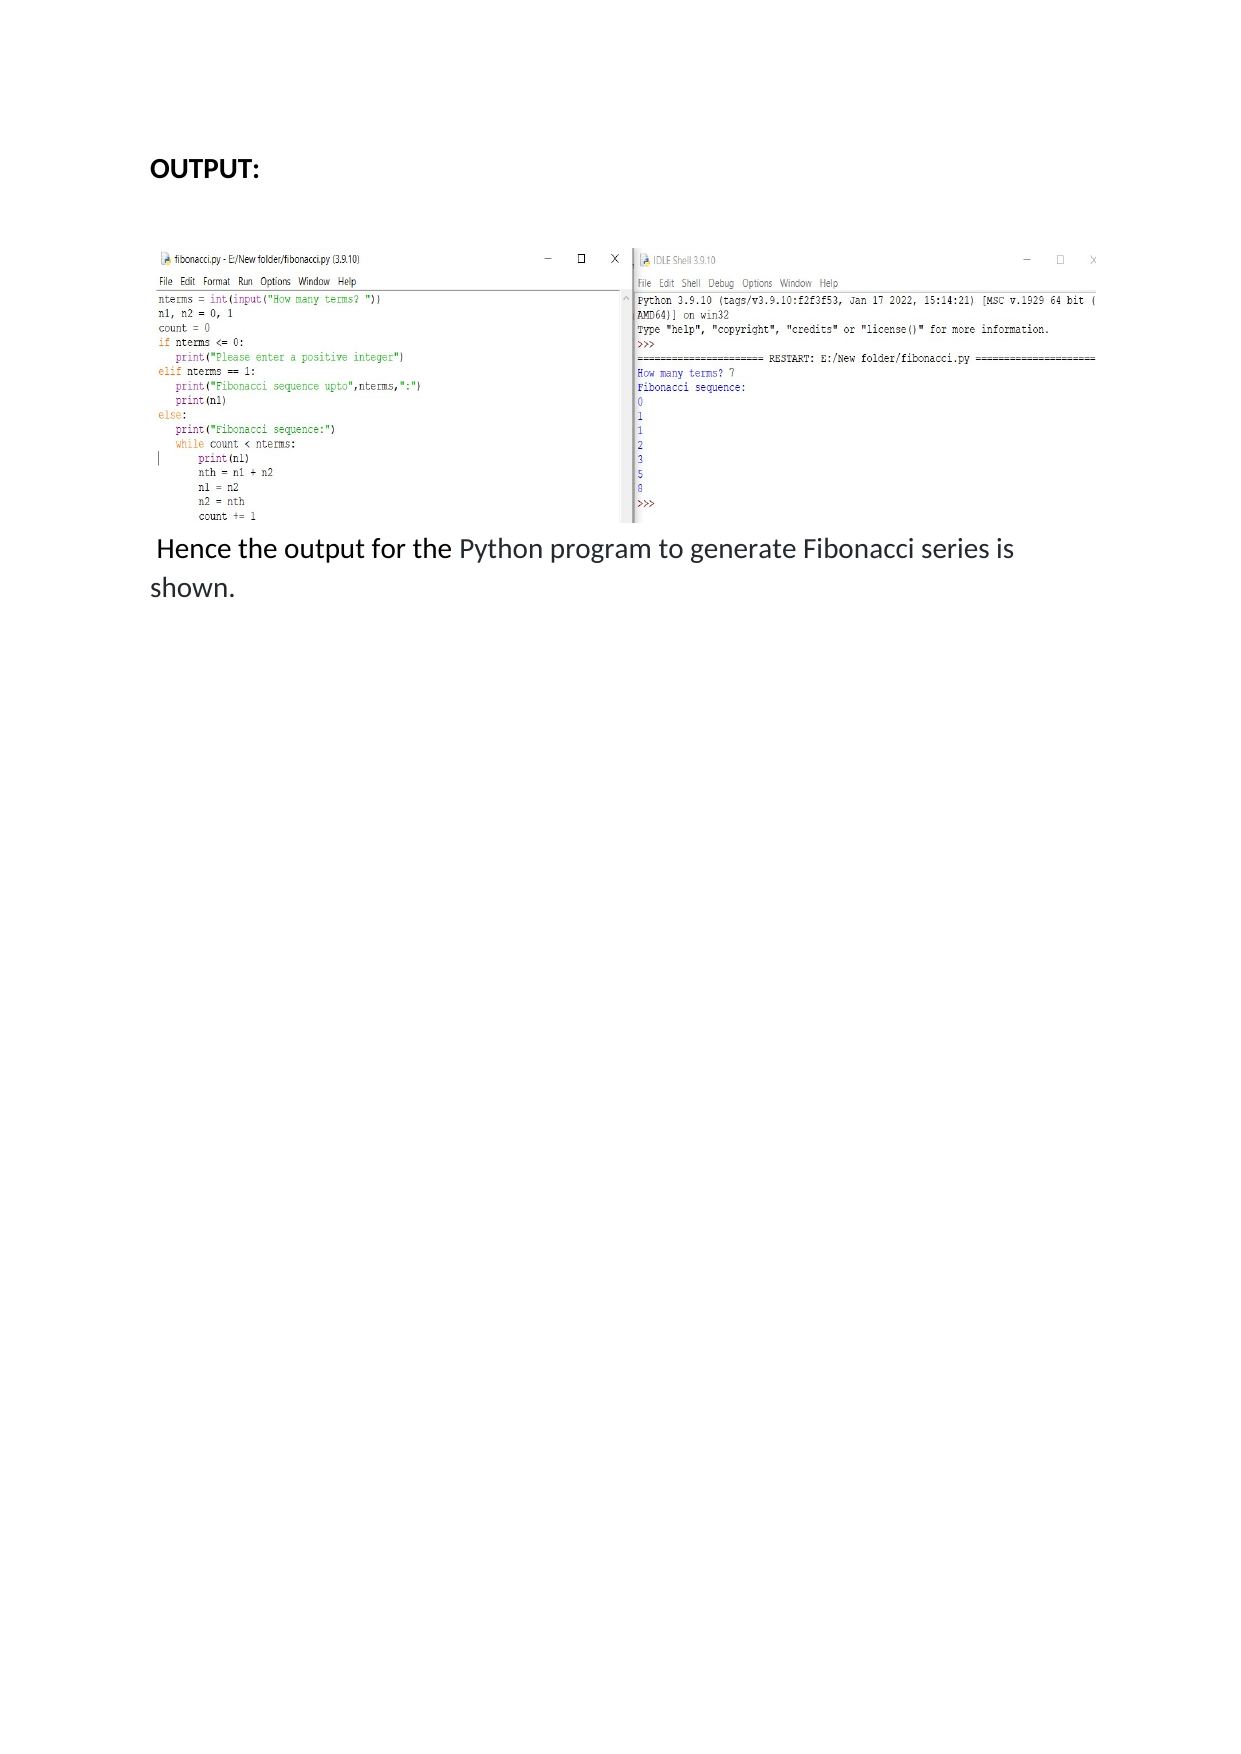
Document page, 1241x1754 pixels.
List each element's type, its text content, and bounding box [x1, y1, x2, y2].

text OUTPUT: [150, 150, 1096, 186]
picture [156, 248, 1096, 523]
text Hence the output for the Python program to generate Fibonacci series is shown. [150, 530, 1096, 604]
